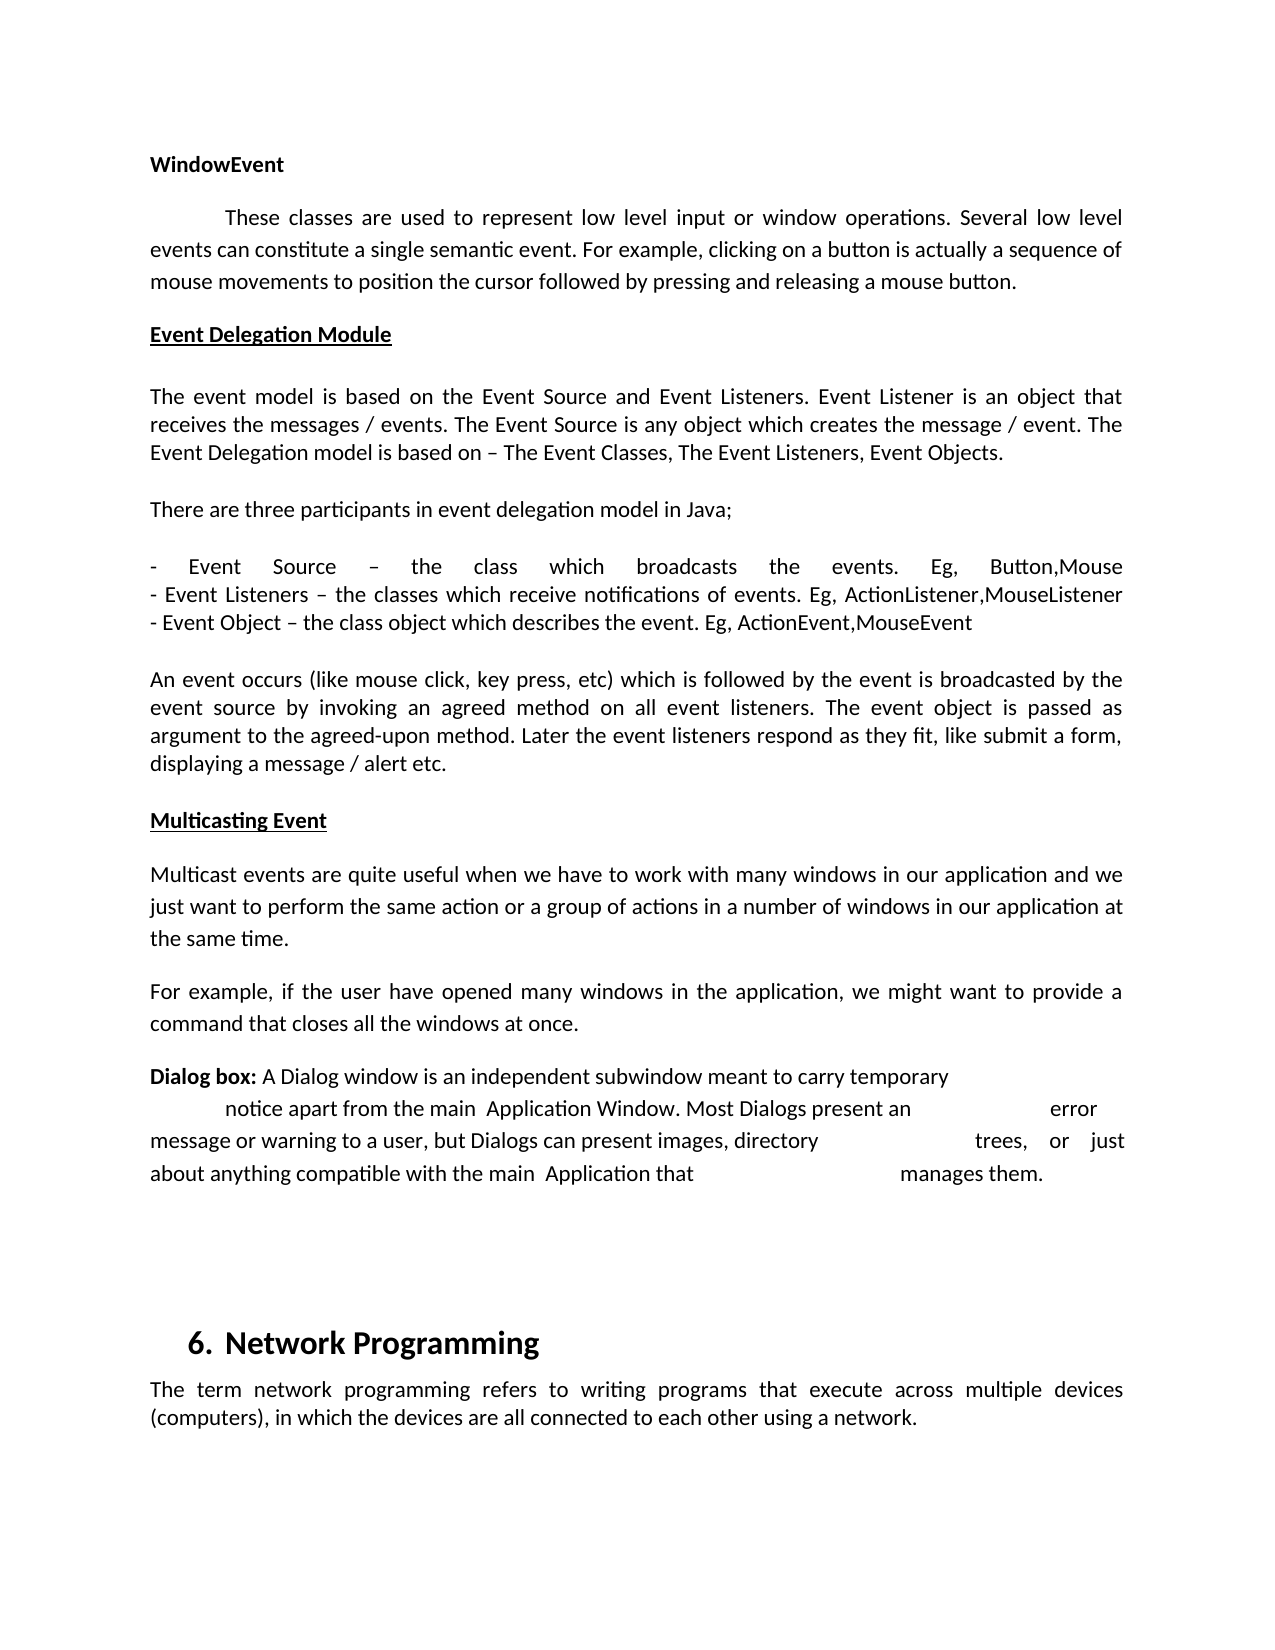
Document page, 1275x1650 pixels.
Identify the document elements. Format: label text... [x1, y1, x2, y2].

text Dialog box: A Dialog window is an independent subwindow meant to carry temporary notice apart from the main Application Window. Most Dialogs present an error message or warning to a user, but Dialogs can present images, directory trees, or just about anything compatible with the main Application that manages them. [150, 1062, 1125, 1187]
text These classes are used to represent low level input or window operations. Several low level events can constitute a single semantic event. For example, clicking on a button is actually a sequence of mouse movements to position the cursor followed by pressing and releasing a mouse button. [150, 203, 1125, 295]
text There are three participants in event delegation model in Java; [150, 495, 1125, 523]
text Multicasting Event [150, 807, 1125, 835]
text - Event Source – the class which broadcasts the events. Eg, Button,Mouse - Event Listeners – the classes which receive notifications of events. Eg, ActionListener,MouseListener - Event Object – the class object which describes the event. Eg, ActionEvent,MouseEvent [150, 552, 1125, 636]
text Event Delegation Module [150, 320, 1125, 348]
text For example, if the user have opened many windows in the application, we might want to provide a command that closes all the windows at once. [150, 977, 1125, 1037]
text WindowEvent [150, 150, 1125, 178]
text The term network programming refers to writing programs that execute across multiple devices (computers), in which the devices are all connected to each other using a network. [150, 1375, 1125, 1431]
subtitle Network Programming [187, 1322, 1125, 1363]
text An event occurs (like mouse click, key press, etc) which is followed by the event is broadcasted by the event source by invoking an agreed method on all event listeners. The event object is passed as argument to the agreed-upon method. Later the event listeners respond as they fit, like submit a form, displaying a message / alert etc. [150, 665, 1125, 777]
text The event model is based on the Event Source and Event Listeners. Event Listener is an object that receives the messages / events. The Event Source is any object which creates the message / event. The Event Delegation model is based on – The Event Classes, The Event Listeners, Event Objects. [150, 382, 1125, 466]
text Multicast events are quite useful when we have to work with many windows in our application and we just want to perform the same action or a group of actions in a number of windows in our application at the same time. [150, 860, 1125, 952]
